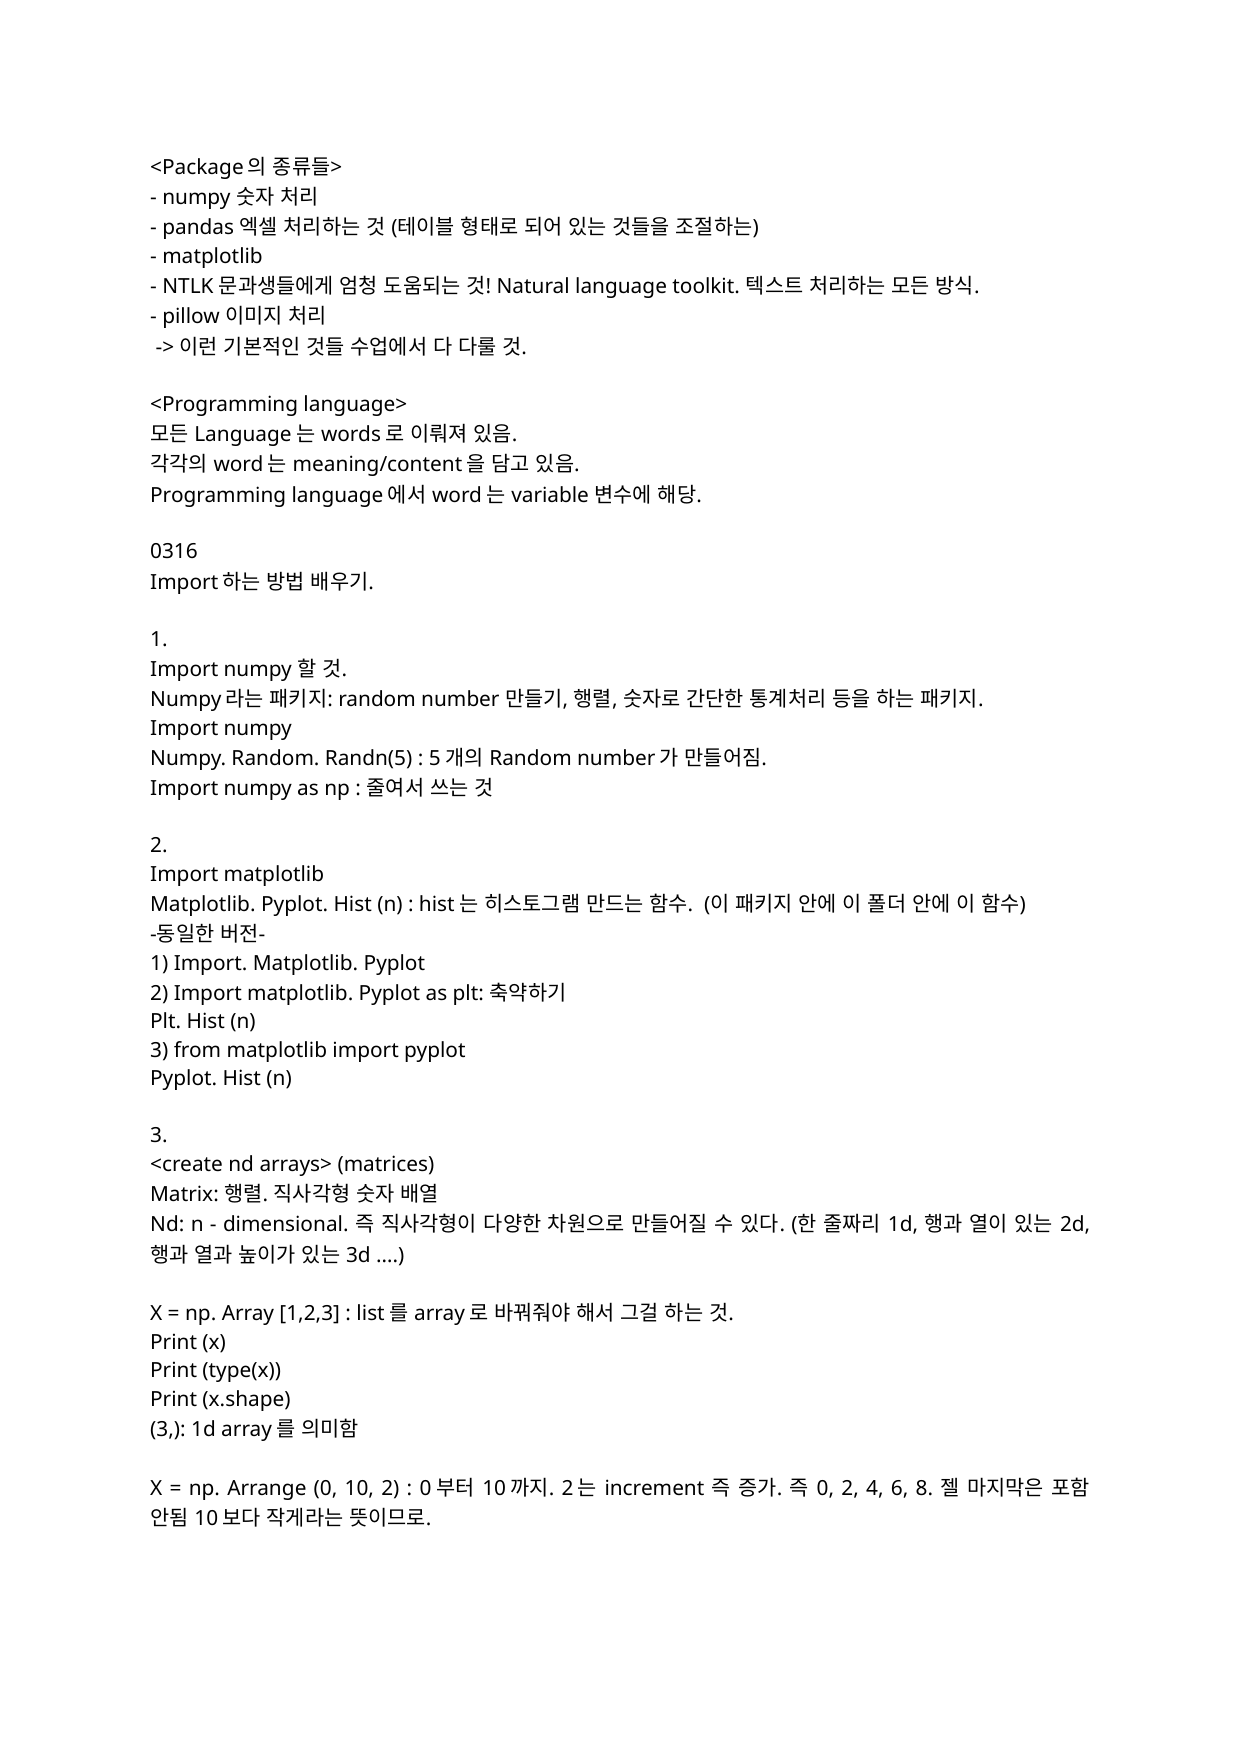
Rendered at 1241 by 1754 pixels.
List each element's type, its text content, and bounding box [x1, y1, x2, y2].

text <Programming language> [150, 389, 1090, 417]
text Matrix: 행렬. 직사각형 숫자 배열 [150, 1177, 1090, 1207]
text Plt. Hist (n) [150, 1007, 1090, 1035]
text Numpy라는 패키지: random number 만들기, 행렬, 숫자로 간단한 통계처리 등을 하는 패키지. [150, 682, 1090, 713]
text (3,): 1d array를 의미함 [150, 1412, 1090, 1442]
text - numpy 숫자 처리 [150, 180, 1090, 211]
text - pillow 이미지 처리 [150, 300, 1090, 330]
text Nd: n - dimensional. 즉 직사각형이 다양한 차원으로 만들어질 수 있다. (한 줄짜리 1d, 행과 열이 있는 2d, 행과 열과 높이가 있는 3d ….) [150, 1207, 1090, 1268]
text 모든 Language는 words로 이뤄져 있음. [150, 417, 1090, 447]
text - matplotlib [150, 241, 1090, 269]
text - pandas 엑셀 처리하는 것 (테이블 형태로 되어 있는 것들을 조절하는) [150, 211, 1090, 241]
text <Package의 종류들> [150, 150, 1090, 180]
text 3. [150, 1120, 1090, 1149]
text X = np. Array [1,2,3] : list를 array로 바꿔줘야 해서 그걸 하는 것. [150, 1297, 1090, 1327]
text -> 이런 기본적인 것들 수업에서 다 다룰 것. [150, 330, 1090, 360]
text 각각의 word는 meaning/content을 담고 있음. [150, 447, 1090, 478]
text 2. [150, 830, 1090, 859]
text X = np. Arrange (0, 10, 2) : 0부터 10까지. 2는 increment 즉 증가. 즉 0, 2, 4, 6, 8. 젤 마지막은 포함 안됨 10보다 작게라는 뜻이므로. [150, 1471, 1090, 1532]
text <create nd arrays> (matrices) [150, 1149, 1090, 1177]
text 1) Import. Matplotlib. Pyplot [150, 948, 1090, 976]
text Import numpy [150, 713, 1090, 741]
text Matplotlib. Pyplot. Hist (n) : hist는 히스토그램 만드는 함수. (이 패키지 안에 이 폴더 안에 이 함수) [150, 887, 1090, 917]
text 2) Import matplotlib. Pyplot as plt: 축약하기 [150, 976, 1090, 1007]
text Programming language에서 word는 variable 변수에 해당. [150, 478, 1090, 508]
text Print (type(x)) [150, 1355, 1090, 1384]
text Import numpy 할 것. [150, 652, 1090, 682]
text 3) from matplotlib import pyplot [150, 1035, 1090, 1063]
text -동일한 버전- [150, 917, 1090, 948]
text Print (x.shape) [150, 1384, 1090, 1412]
text Import numpy as np : 줄여서 쓰는 것 [150, 772, 1090, 802]
text Print (x) [150, 1327, 1090, 1355]
text 0316 [150, 537, 1090, 565]
text - NTLK 문과생들에게 엄청 도움되는 것! Natural language toolkit. 텍스트 처리하는 모든 방식. [150, 269, 1090, 300]
text Numpy. Random. Randn(5) : 5개의 Random number가 만들어짐. [150, 741, 1090, 772]
text Pyplot. Hist (n) [150, 1063, 1090, 1092]
text 1. [150, 624, 1090, 652]
text Import matplotlib [150, 859, 1090, 887]
text Import하는 방법 배우기. [150, 565, 1090, 595]
